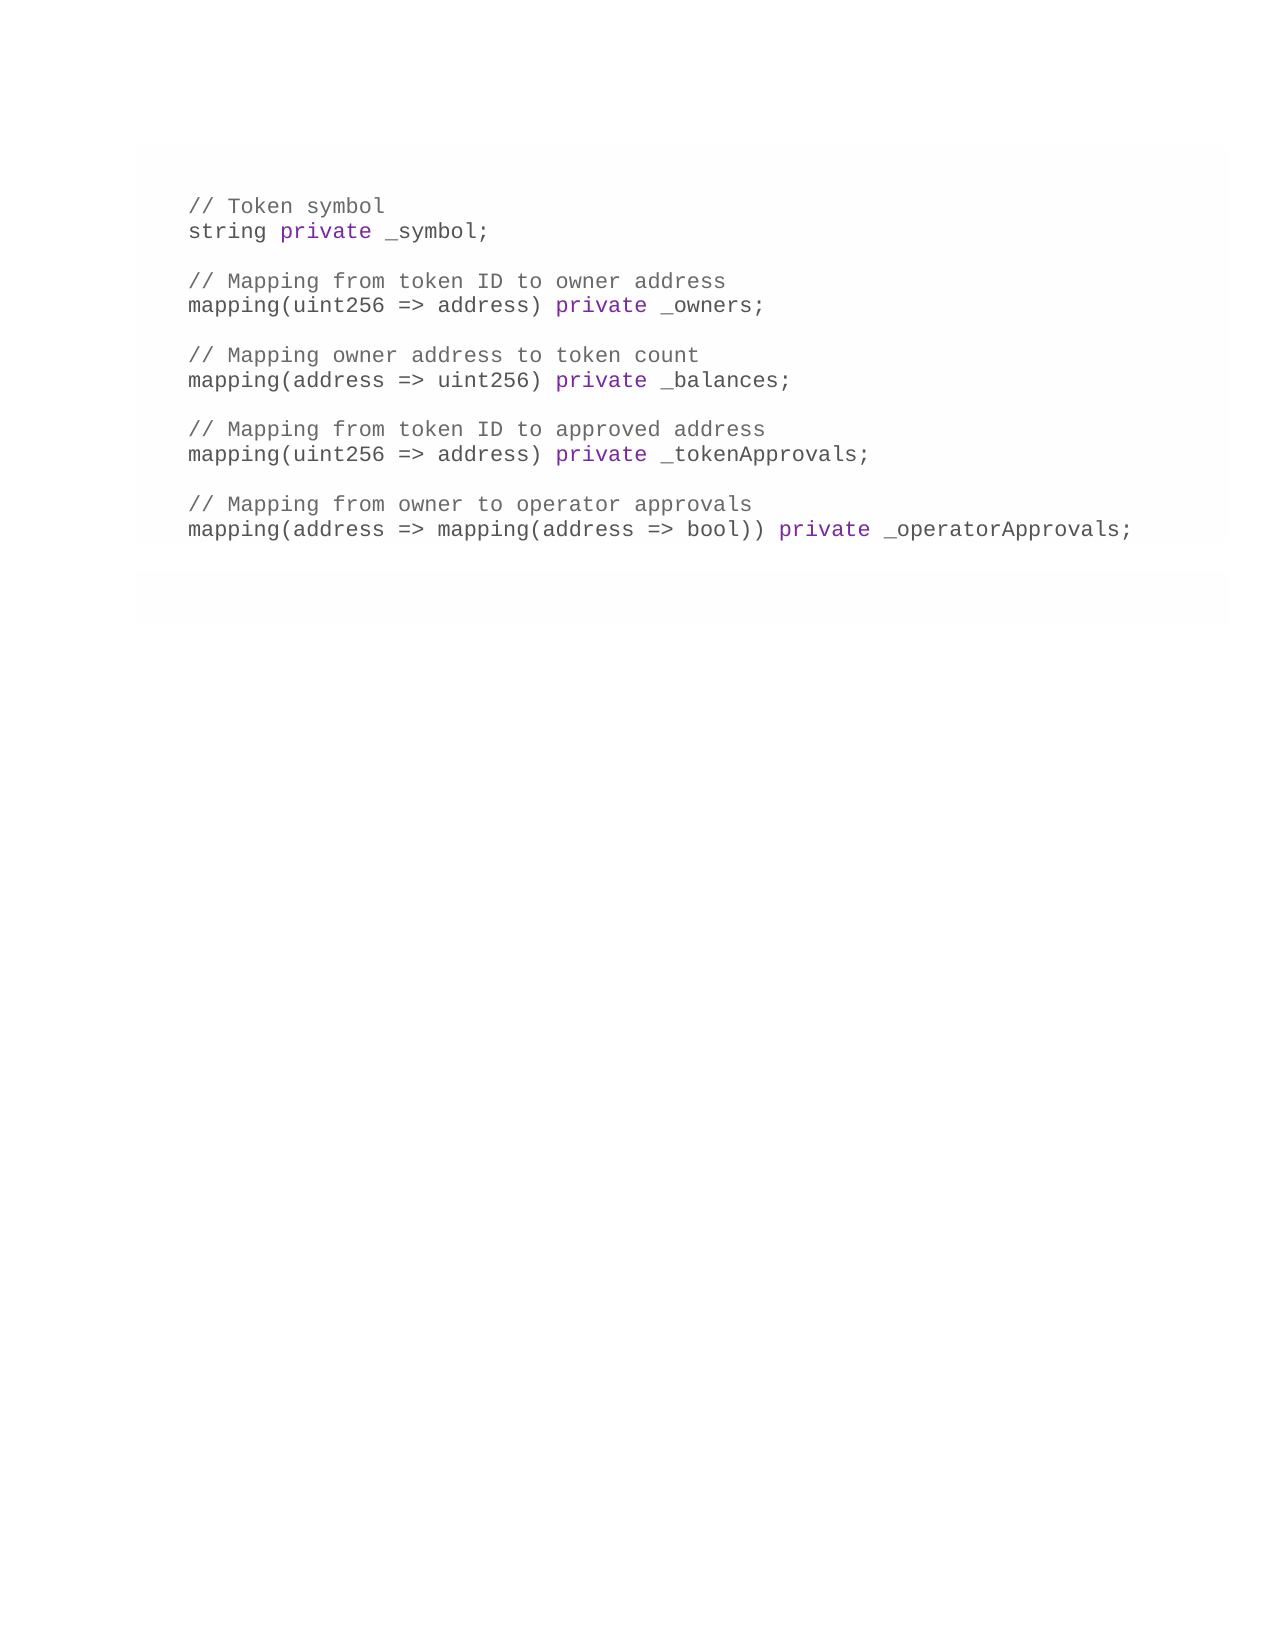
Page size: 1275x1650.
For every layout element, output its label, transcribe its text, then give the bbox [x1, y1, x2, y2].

text // Token symbol string private _symbol; // Mapping from token ID to owner address mapping(uint256 => address) private _owners; // Mapping owner address to token count mapping(address => uint256) private _balances; // Mapping from token ID to approved address mapping(uint256 => address) private _tokenApprovals; // Mapping from owner to operator approvals mapping(address => mapping(address => bool)) private _operatorApprovals; [135, 146, 1229, 542]
